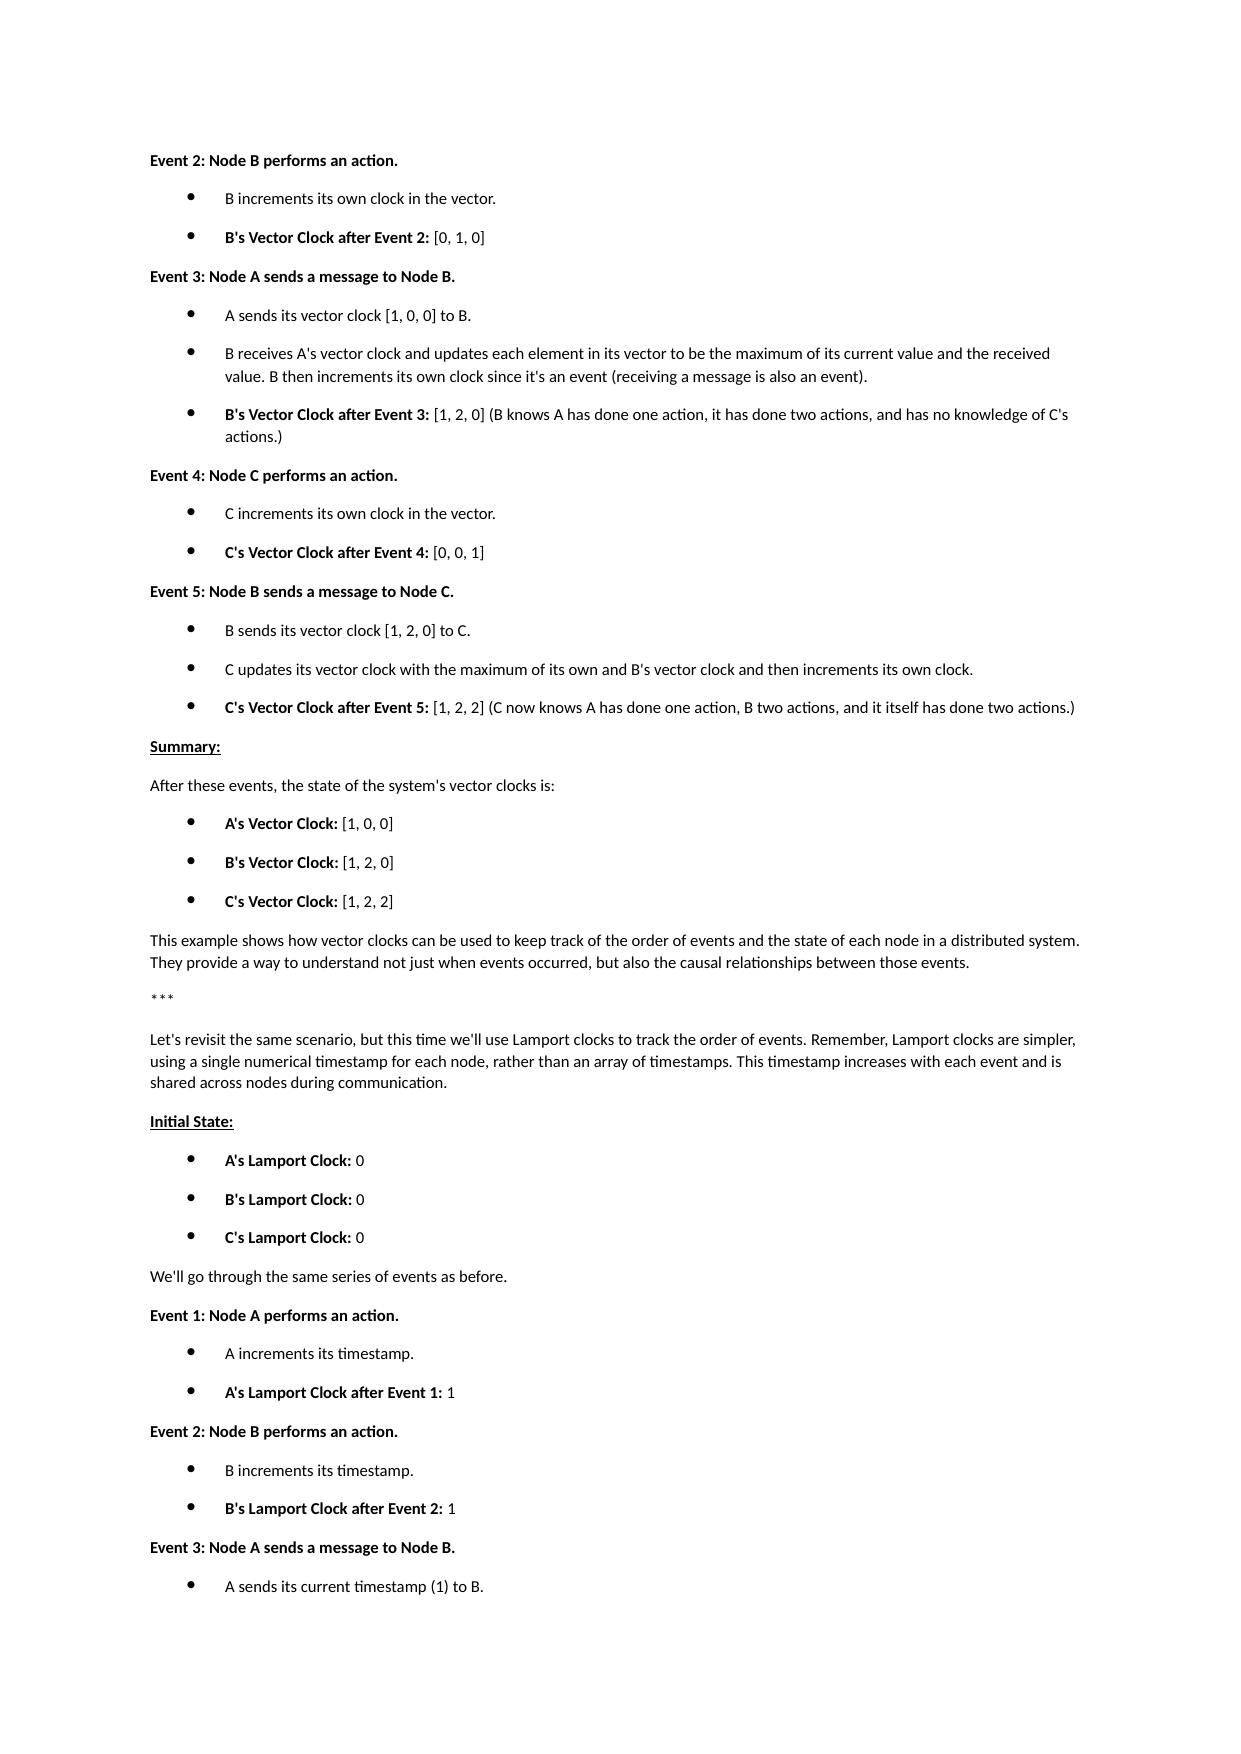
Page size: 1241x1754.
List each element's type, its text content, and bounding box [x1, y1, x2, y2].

list A sends its current timestamp (1) to B. [187, 1576, 1090, 1597]
text Event 1: Node A performs an action. [150, 1305, 1090, 1325]
list C updates its vector clock with the maximum of its own and B's vector clock and then increments its own clock. [187, 659, 1090, 679]
text Event 3: Node A sends a message to Node B. [150, 266, 1090, 287]
text We'll go through the same series of events as before. [150, 1266, 1090, 1287]
text *** [150, 991, 1090, 1011]
list C's Vector Clock: [1, 2, 2] [187, 891, 1090, 912]
text Event 4: Node C performs an action. [150, 465, 1090, 485]
list B sends its vector clock [1, 2, 0] to C. [187, 620, 1090, 641]
list C increments its own clock in the vector. [187, 504, 1090, 524]
list A's Lamport Clock: 0 [187, 1150, 1090, 1171]
text Event 2: Node B performs an action. [150, 150, 1090, 170]
text Let's revisit the same scenario, but this time we'll use Lamport clocks to track the order of events. Remember, Lamport clocks are simpler, using a single numerical timestamp for each node, rather than an array of timestamps. This timestamp increases with each event and is shared across nodes during communication. [150, 1029, 1090, 1093]
list C's Vector Clock after Event 4: [0, 0, 1] [187, 542, 1090, 563]
list A's Vector Clock: [1, 0, 0] [187, 813, 1090, 834]
text Event 3: Node A sends a message to Node B. [150, 1537, 1090, 1558]
text Summary: [150, 736, 1090, 757]
list B receives A's vector clock and updates each element in its vector to be the maximum of its current value and the received value. B then increments its own clock since it's an event (receiving a message is also an event). [187, 344, 1090, 386]
list B's Vector Clock after Event 2: [0, 1, 0] [187, 227, 1090, 248]
list B increments its own clock in the vector. [187, 188, 1090, 209]
list B's Lamport Clock after Event 2: 1 [187, 1499, 1090, 1519]
text Initial State: [150, 1111, 1090, 1132]
list A sends its vector clock [1, 0, 0] to B. [187, 305, 1090, 325]
list C's Vector Clock after Event 5: [1, 2, 2] (C now knows A has done one action, B two actions, and it itself has done two actions.) [187, 698, 1090, 718]
list B's Vector Clock after Event 3: [1, 2, 0] (B knows A has done one action, it has done two actions, and has no knowledge of C's actions.) [187, 404, 1090, 447]
list B's Lamport Clock: 0 [187, 1189, 1090, 1209]
list A's Lamport Clock after Event 1: 1 [187, 1382, 1090, 1403]
text This example shows how vector clocks can be used to keep track of the order of events and the state of each node in a distributed system. They provide a way to understand not just when events occurred, but also the causal relationships between those events. [150, 930, 1090, 972]
text Event 2: Node B performs an action. [150, 1421, 1090, 1442]
list A increments its timestamp. [187, 1343, 1090, 1364]
list B increments its timestamp. [187, 1460, 1090, 1480]
text After these events, the state of the system's vector clocks is: [150, 775, 1090, 795]
list C's Lamport Clock: 0 [187, 1228, 1090, 1248]
text Event 5: Node B sends a message to Node C. [150, 581, 1090, 602]
list B's Vector Clock: [1, 2, 0] [187, 852, 1090, 873]
